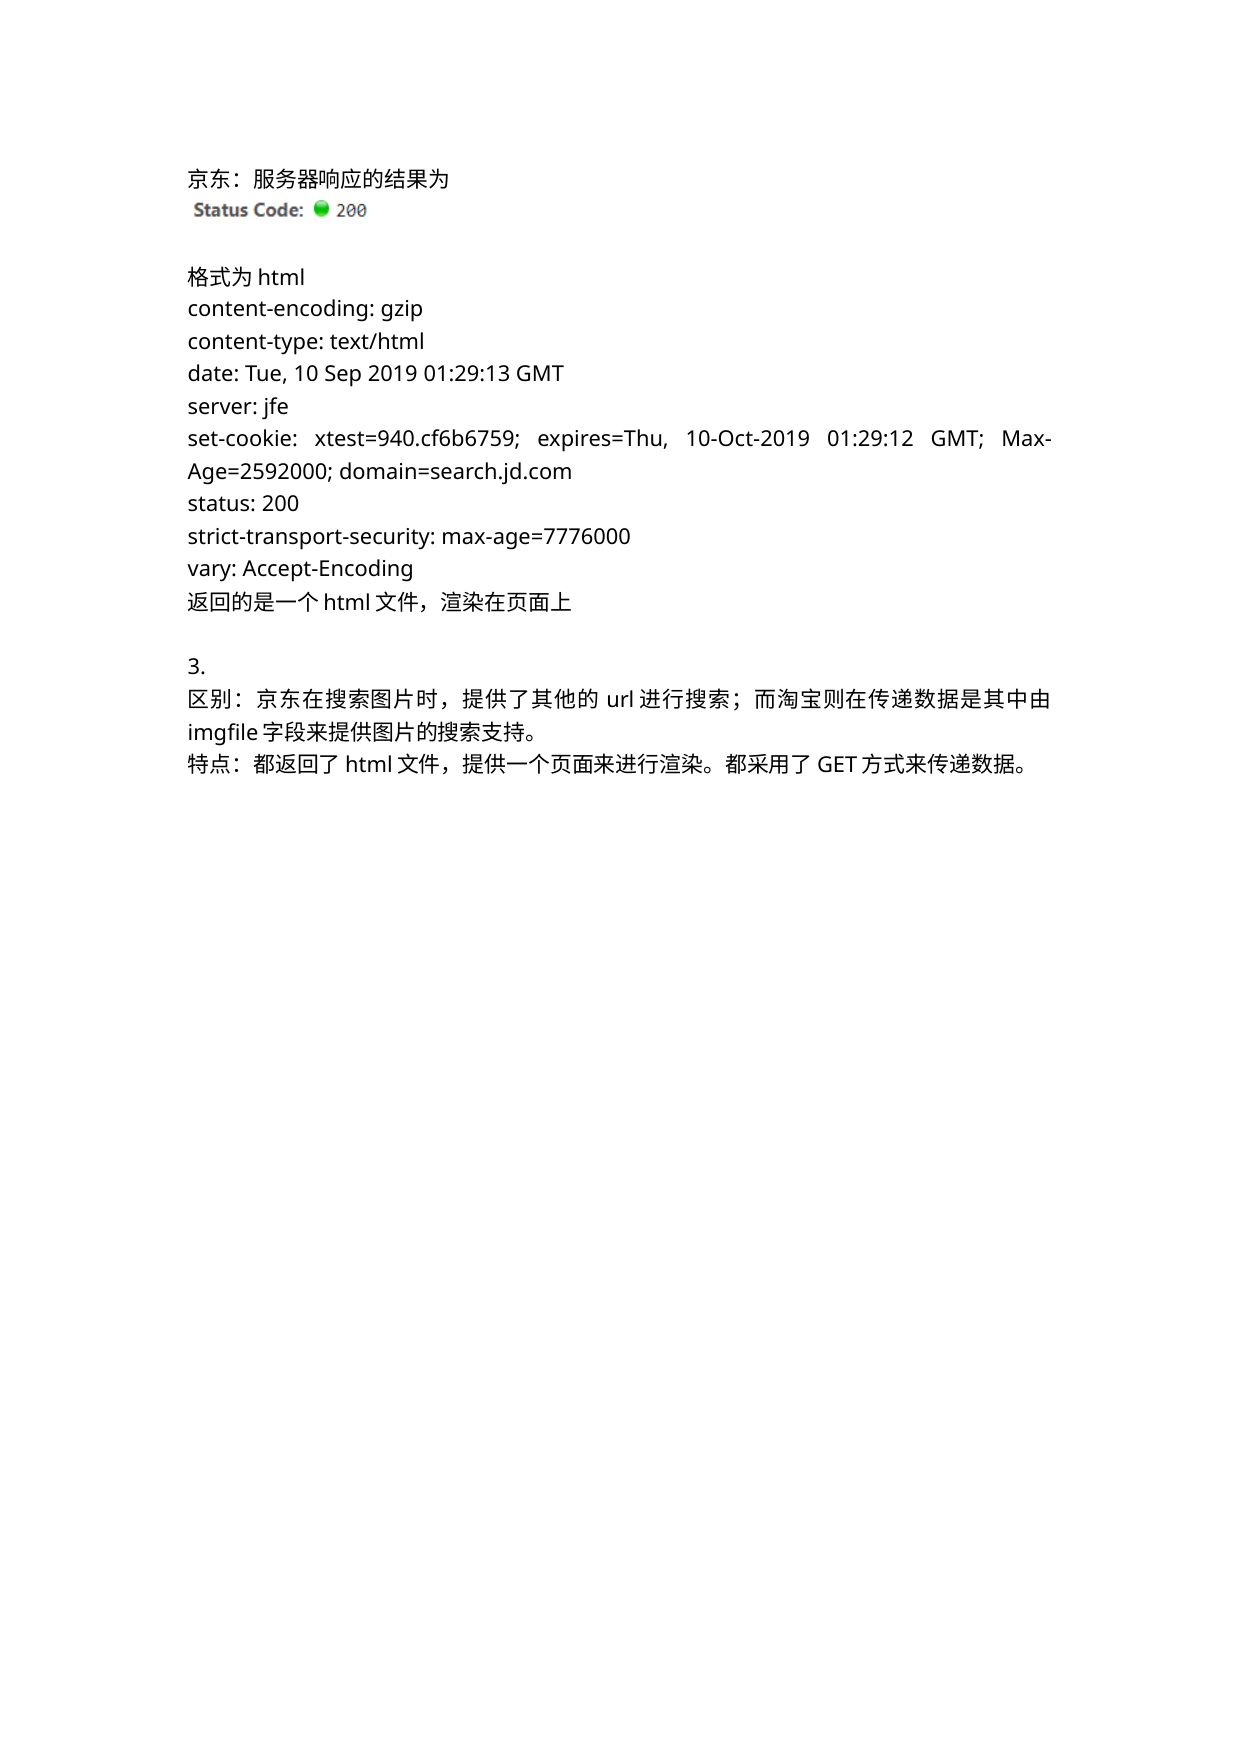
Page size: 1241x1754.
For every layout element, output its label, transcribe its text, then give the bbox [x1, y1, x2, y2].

text 格式为html [187, 259, 1053, 292]
text 区别：京东在搜索图片时，提供了其他的url进行搜索；而淘宝则在传递数据是其中由imgfile字段来提供图片的搜索支持。 [187, 682, 1053, 747]
text 特点：都返回了html文件，提供一个页面来进行渲染。都采用了GET方式来传递数据。 [187, 747, 1053, 779]
text vary: Accept-Encoding [187, 552, 1053, 584]
text 3. [187, 649, 1053, 682]
picture [187, 194, 426, 237]
text status: 200 [187, 487, 1053, 519]
text date: Tue, 10 Sep 2019 01:29:13 GMT [187, 357, 1053, 389]
text 返回的是一个html文件，渲染在页面上 [187, 584, 1053, 617]
text server: jfe [187, 389, 1053, 422]
text content-encoding: gzip [187, 292, 1053, 324]
text strict-transport-security: max-age=7776000 [187, 519, 1053, 552]
text content-type: text/html [187, 324, 1053, 357]
text 京东：服务器响应的结果为 [187, 162, 1053, 194]
text set-cookie: xtest=940.cf6b6759; expires=Thu, 10-Oct-2019 01:29:12 GMT; Max-Age=2592000; domain=search.jd.com [187, 422, 1053, 487]
